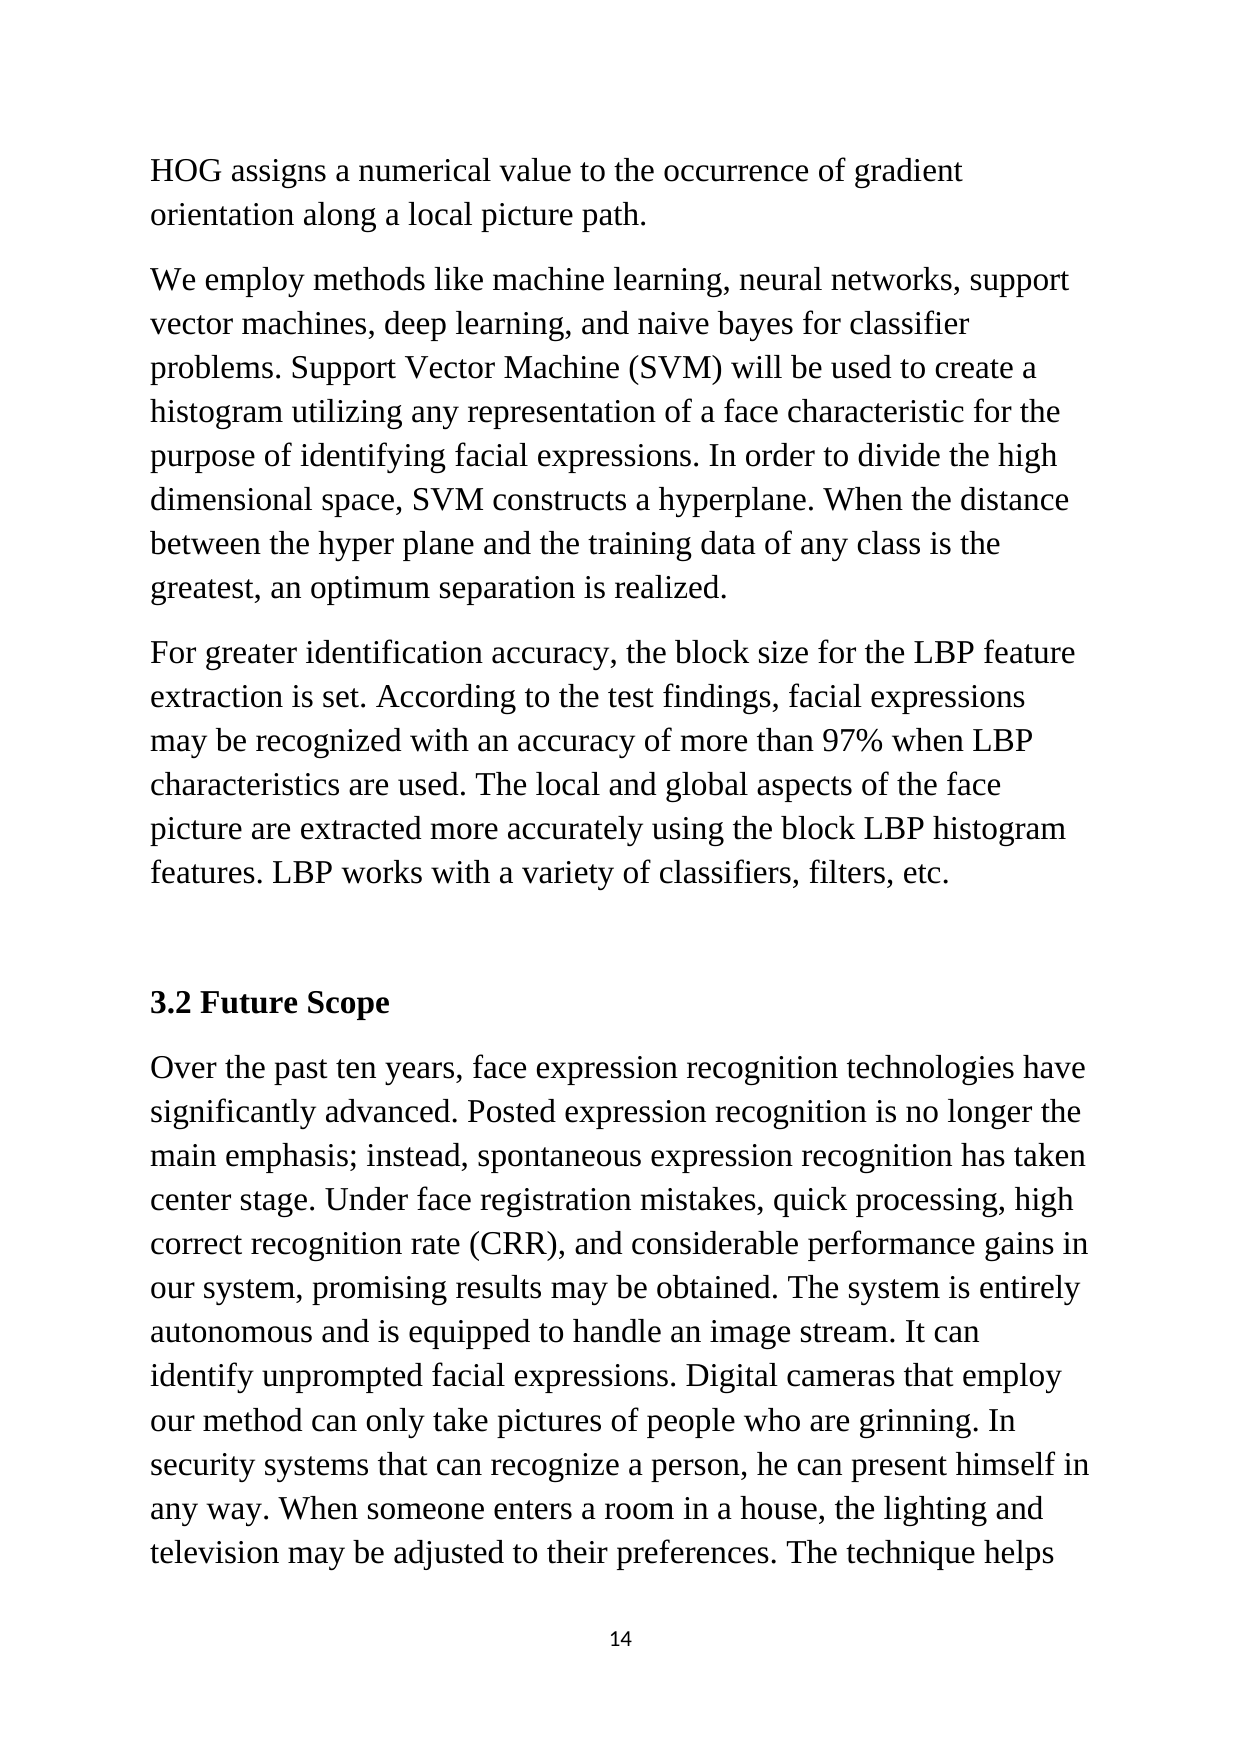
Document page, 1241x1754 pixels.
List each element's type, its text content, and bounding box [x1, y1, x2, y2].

text We employ methods like machine learning, neural networks, support vector machines, deep learning, and naive bayes for classifier problems. Support Vector Machine (SVM) will be used to create a histogram utilizing any representation of a face characteristic for the purpose of identifying facial expressions. In order to divide the high dimensional space, SVM constructs a hyperplane. When the distance between the hyper plane and the training data of any class is the greatest, an optimum separation is realized. [150, 259, 1090, 606]
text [150, 1047, 1090, 1570]
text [150, 150, 1090, 232]
text For greater identification accuracy, the block size for the LBP feature extraction is set. According to the test findings, facial expressions may be recognized with an accuracy of more than 97% when LBP characteristics are used. The local and global aspects of the face picture are extracted more accurately using the block LBP histogram features. LBP works with a variety of classifiers, filters, etc. [150, 632, 1090, 891]
text 3.2 Future Scope [150, 982, 1090, 1021]
